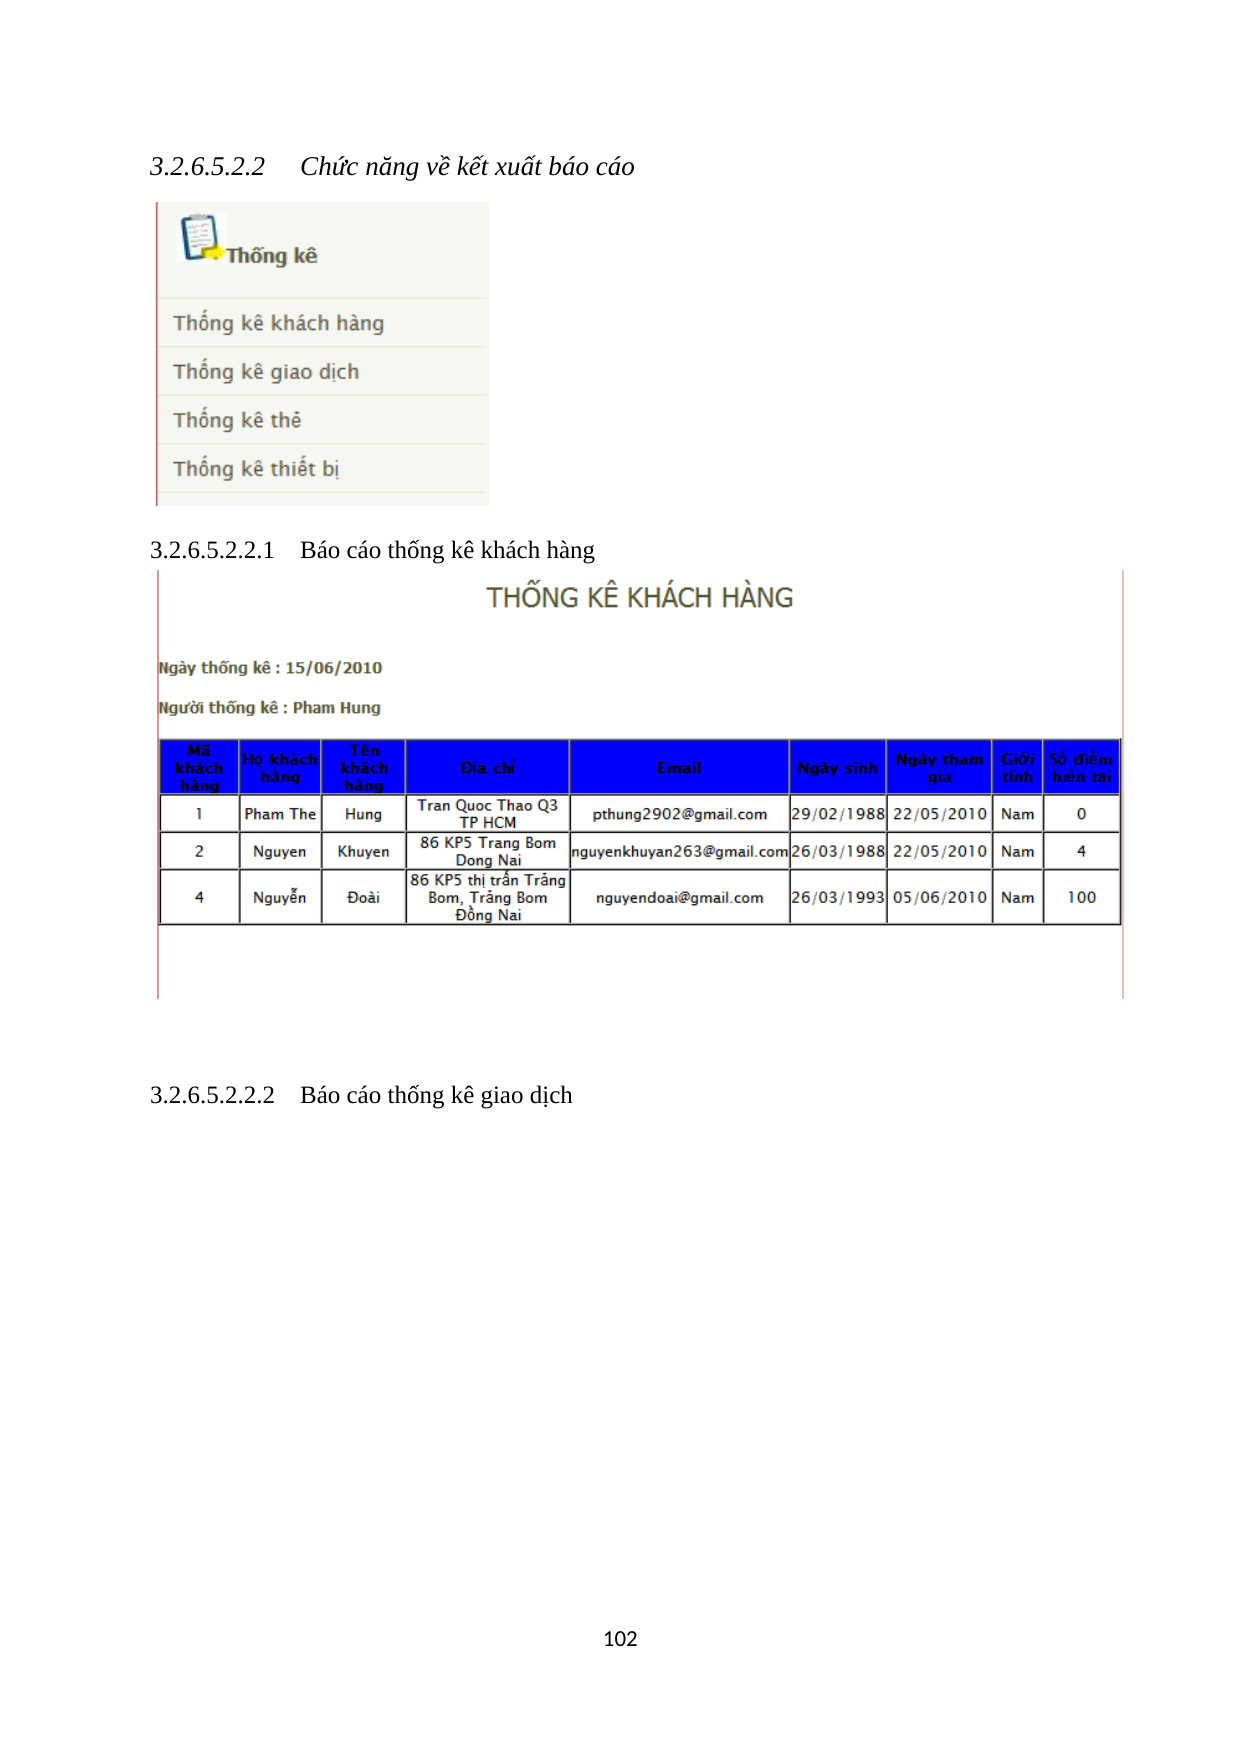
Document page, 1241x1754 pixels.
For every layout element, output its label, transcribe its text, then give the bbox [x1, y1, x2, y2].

picture [150, 202, 493, 506]
subtitle Báo cáo thống kê giao dịch [150, 1081, 1090, 1109]
subtitle Chức năng về kết xuất báo cáo [150, 150, 1090, 181]
subtitle Báo cáo thống kê khách hàng [150, 535, 1090, 564]
picture [150, 570, 1124, 999]
